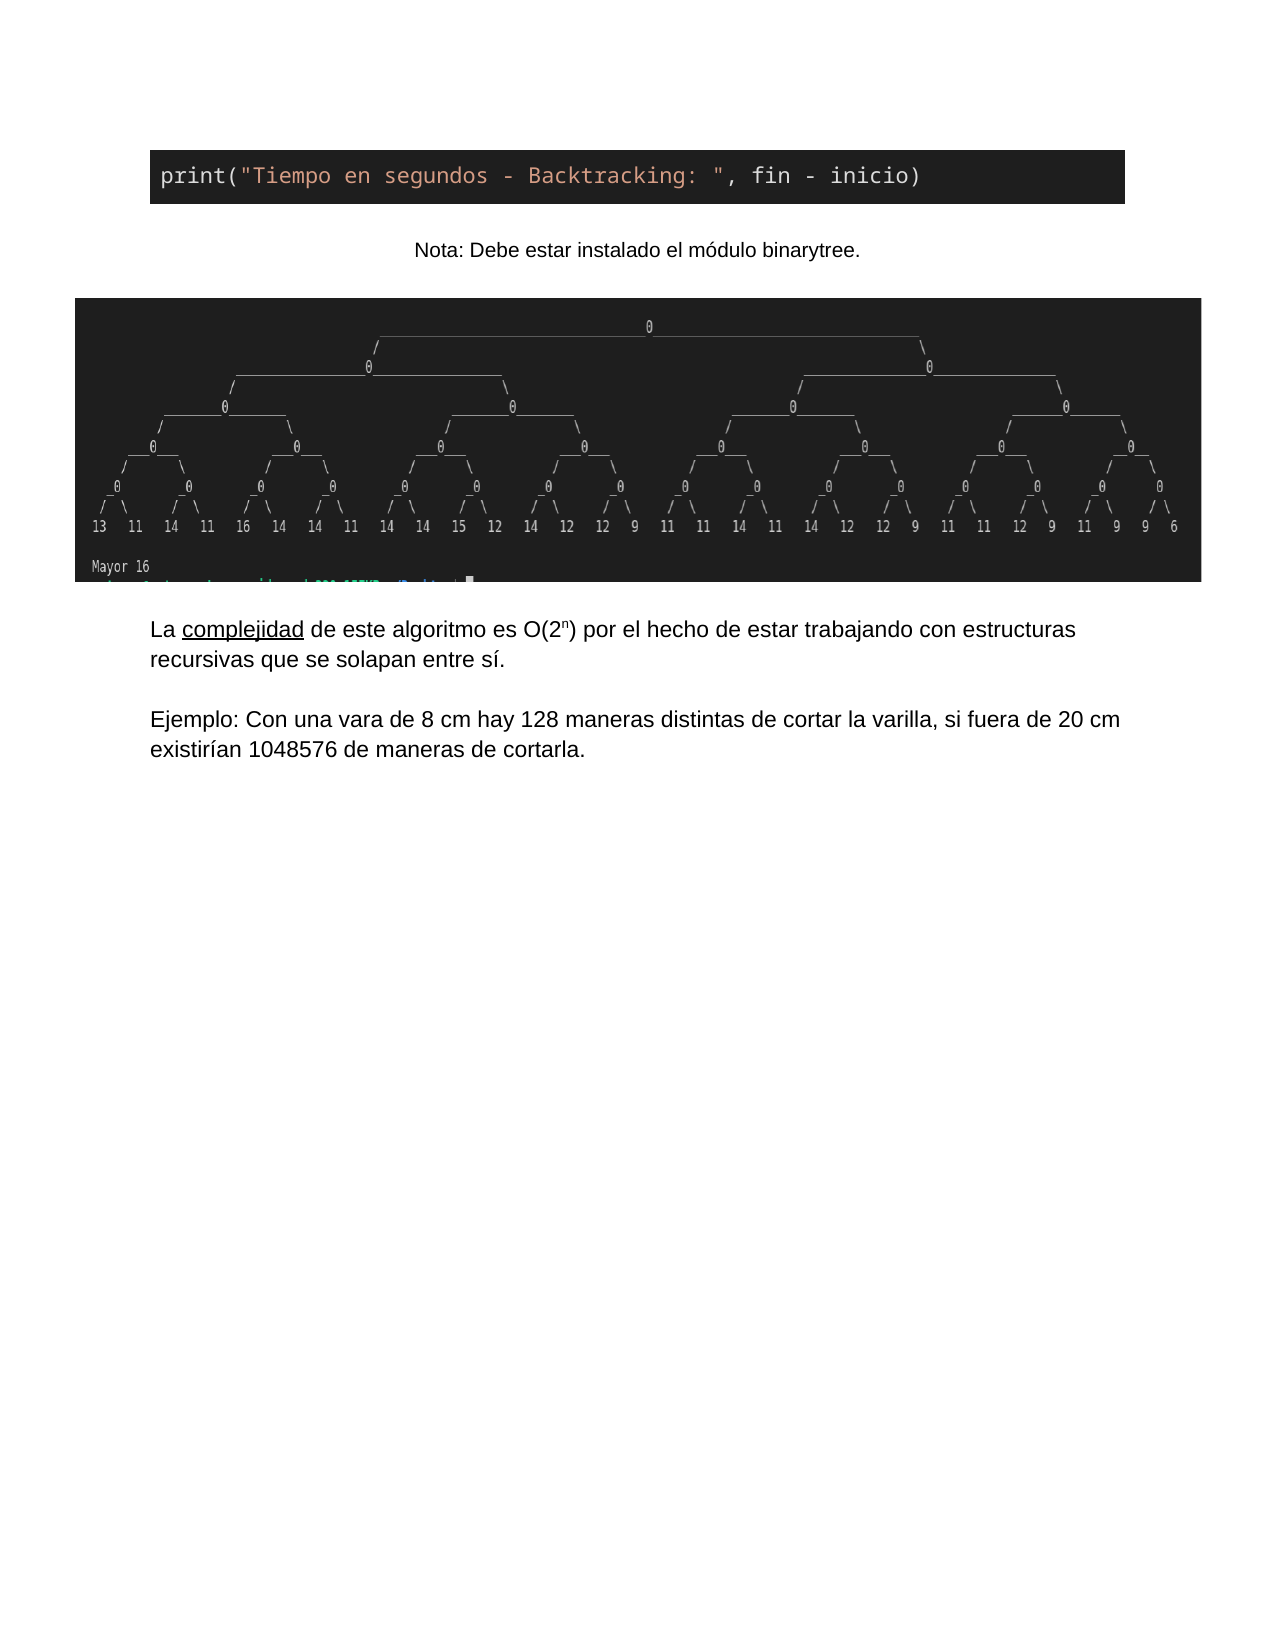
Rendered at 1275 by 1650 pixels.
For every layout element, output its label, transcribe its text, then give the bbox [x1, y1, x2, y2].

text Ejemplo: Con una vara de 8 cm hay 128 maneras distintas de cortar la varilla, si fuera de 20 cm existirían 1048576 de maneras de cortarla. [150, 706, 1125, 763]
text La complejidad de este algoritmo es O(2n) por el hecho de estar trabajando con estructuras recursivas que se solapan entre sí. [150, 616, 1125, 672]
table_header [150, 150, 1125, 204]
picture [75, 298, 1202, 582]
text Nota: Debe estar instalado el módulo binarytree. [150, 237, 1125, 261]
